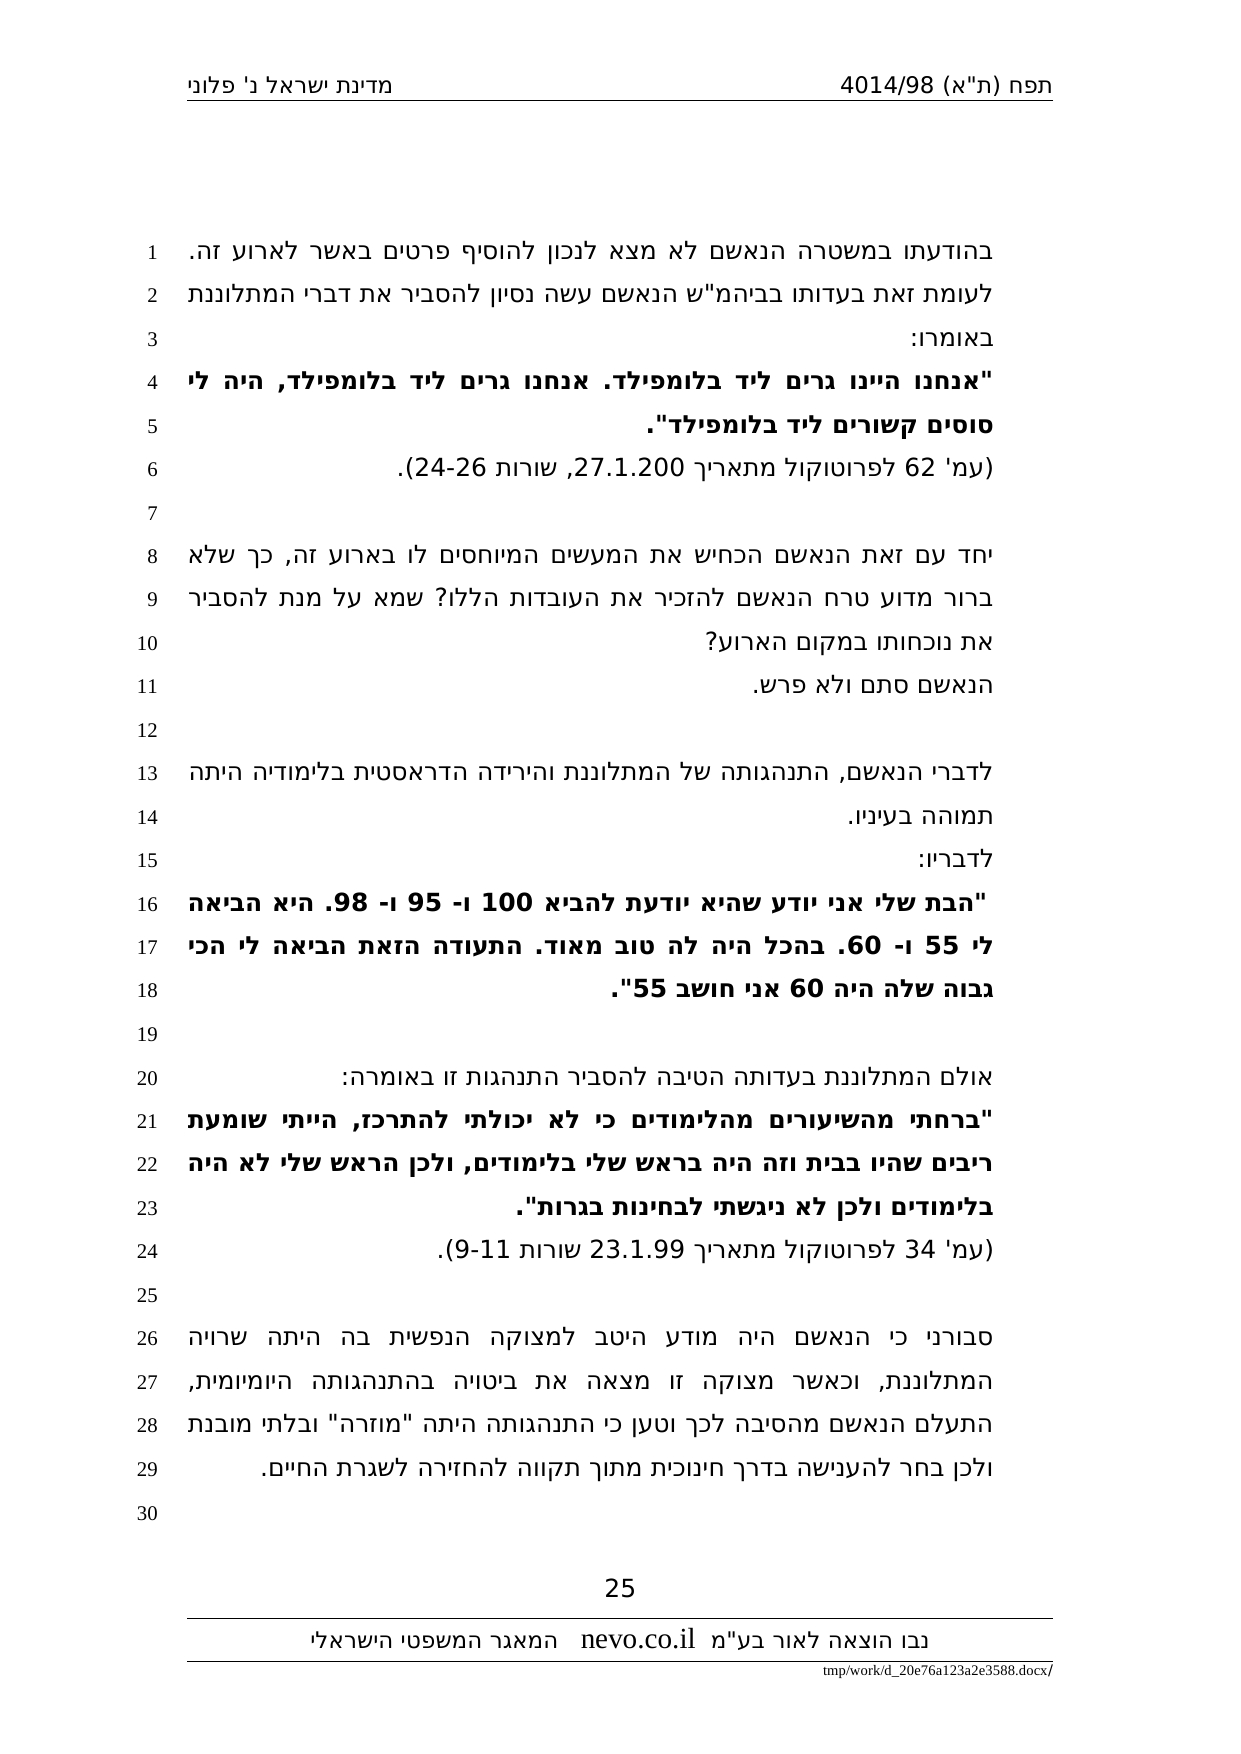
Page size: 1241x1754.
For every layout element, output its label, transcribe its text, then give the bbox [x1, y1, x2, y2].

text "הבת שלי אני יודע שהיא יודעת להביא 100 ו- 95 ו- 98. היא הביאה לי 55 ו- 60. בהכל היה לה טוב מאוד. התעודה הזאת הביאה לי הכי גבוה שלה היה 60 אני חושב 55". [187, 888, 994, 1004]
text הנאשם סתם ולא פרש. [187, 671, 994, 700]
text (עמ' 34 לפרוטוקול מתאריך 23.1.99 שורות 9-11). [187, 1236, 1053, 1264]
text סבורני כי הנאשם היה מודע היטב למצוקה הנפשית בה היתה שרויה המתלוננת, וכאשר מצוקה זו מצאה את ביטויה בהתנהגותה היומיומית, התעלם הנאשם מהסיבה לכך וטען כי התנהגותה היתה "מוזרה" ובלתי מובנת ולכן בחר להענישה בדרך חינוכית מתוך תקווה להחזירה לשגרת החיים. [187, 1323, 994, 1482]
text "ברחתי מהשיעורים מהלימודים כי לא יכולתי להתרכז, הייתי שומעת ריבים שהיו בבית וזה היה בראש שלי בלימודים, ולכן הראש שלי לא היה בלימודים ולכן לא ניגשתי לבחינות בגרות". [187, 1105, 994, 1221]
text יחד עם זאת הנאשם הכחיש את המעשים המיוחסים לו בארוע זה, כך שלא ברור מדוע טרח הנאשם להזכיר את העובדות הללו? שמא על מנת להסביר את נוכחותו במקום הארוע? [187, 540, 994, 656]
text (עמ' 62 לפרוטוקול מתאריך 27.1.200, שורות 24-26). [187, 453, 1053, 482]
text "אנחנו היינו גרים ליד בלומפילד. אנחנו גרים ליד בלומפילד, היה לי סוסים קשורים ליד בלומפילד". [187, 367, 994, 439]
text בהודעתו במשטרה הנאשם לא מצא לנכון להוסיף פרטים באשר לארוע זה. לעומת זאת בעדותו בביהמ"ש הנאשם עשה נסיון להסביר את דברי המתלוננת באומרו: [187, 236, 994, 352]
text לדבריו: [187, 844, 1053, 873]
text אולם המתלוננת בעדותה הטיבה להסביר התנהגות זו באומרה: [187, 1062, 1053, 1091]
text לדברי הנאשם, התנהגותה של המתלוננת והירידה הדראסטית בלימודיה היתה תמוהה בעיניו. [187, 758, 994, 830]
